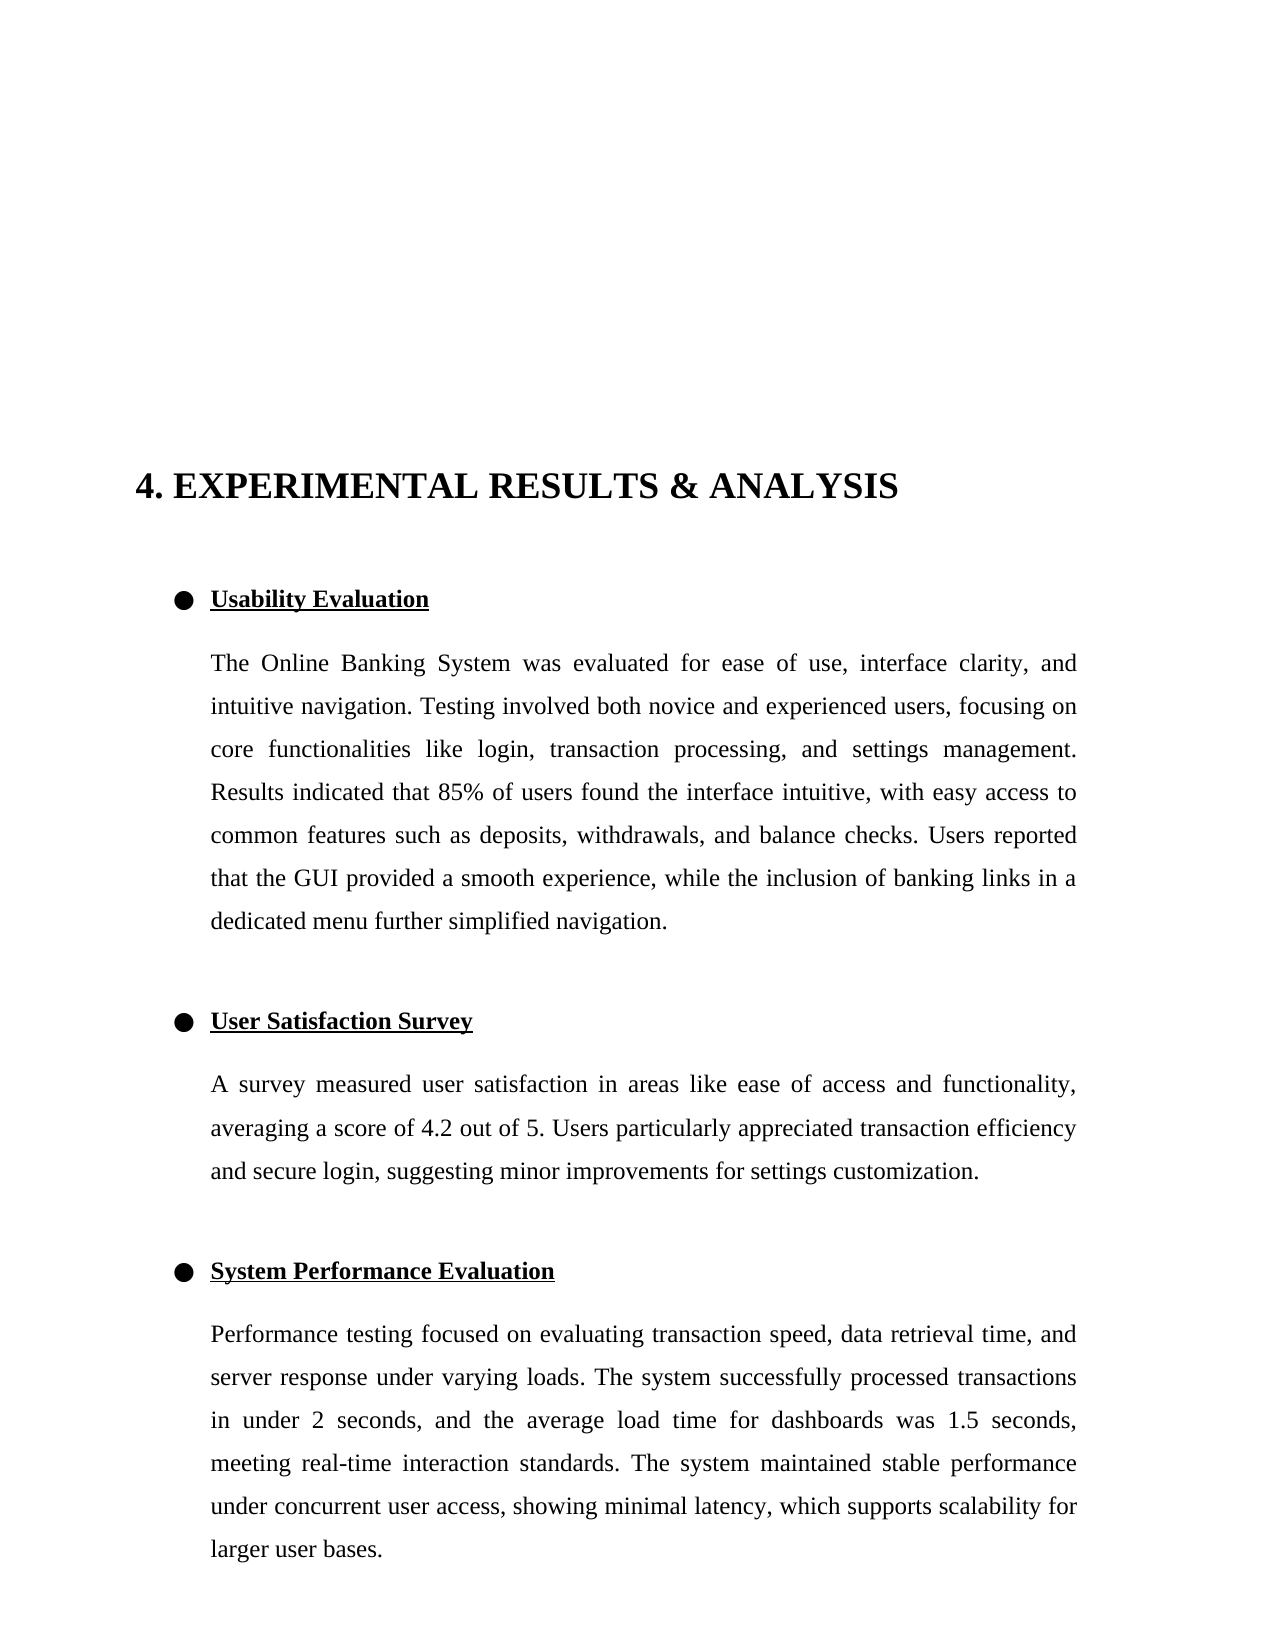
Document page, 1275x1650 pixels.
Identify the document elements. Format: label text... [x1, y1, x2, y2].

list User Satisfaction Survey [173, 993, 1078, 1044]
text Performance testing focused on evaluating transaction speed, data retrieval time, and server response under varying loads. The system successfully processed transactions in under 2 seconds, and the average load time for dashboards was 1.5 seconds, meeting real-time interaction standards. The system maintained stable performance under concurrent user access, showing minimal latency, which supports scalability for larger user bases. [210, 1319, 1078, 1563]
list System Performance Evaluation [173, 1242, 1078, 1293]
text The Online Banking System was evaluated for ease of use, interface clarity, and intuitive navigation. Testing involved both novice and experienced users, focusing on core functionalities like login, transaction processing, and settings management. Results indicated that 85% of users found the interface intuitive, with easy access to common features such as deposits, withdrawals, and balance checks. Users reported that the GUI provided a smooth experience, while the inclusion of banking links in a dedicated menu further simplified navigation. [210, 648, 1078, 935]
list Usability Evaluation [173, 571, 1078, 622]
text 4. EXPERIMENTAL RESULTS & ANALYSIS [135, 463, 1078, 506]
text A survey measured user satisfaction in areas like ease of access and functionality, averaging a score of 4.2 out of 5. Users particularly appreciated transaction efficiency and secure login, suggesting minor improvements for settings customization. [210, 1069, 1078, 1184]
